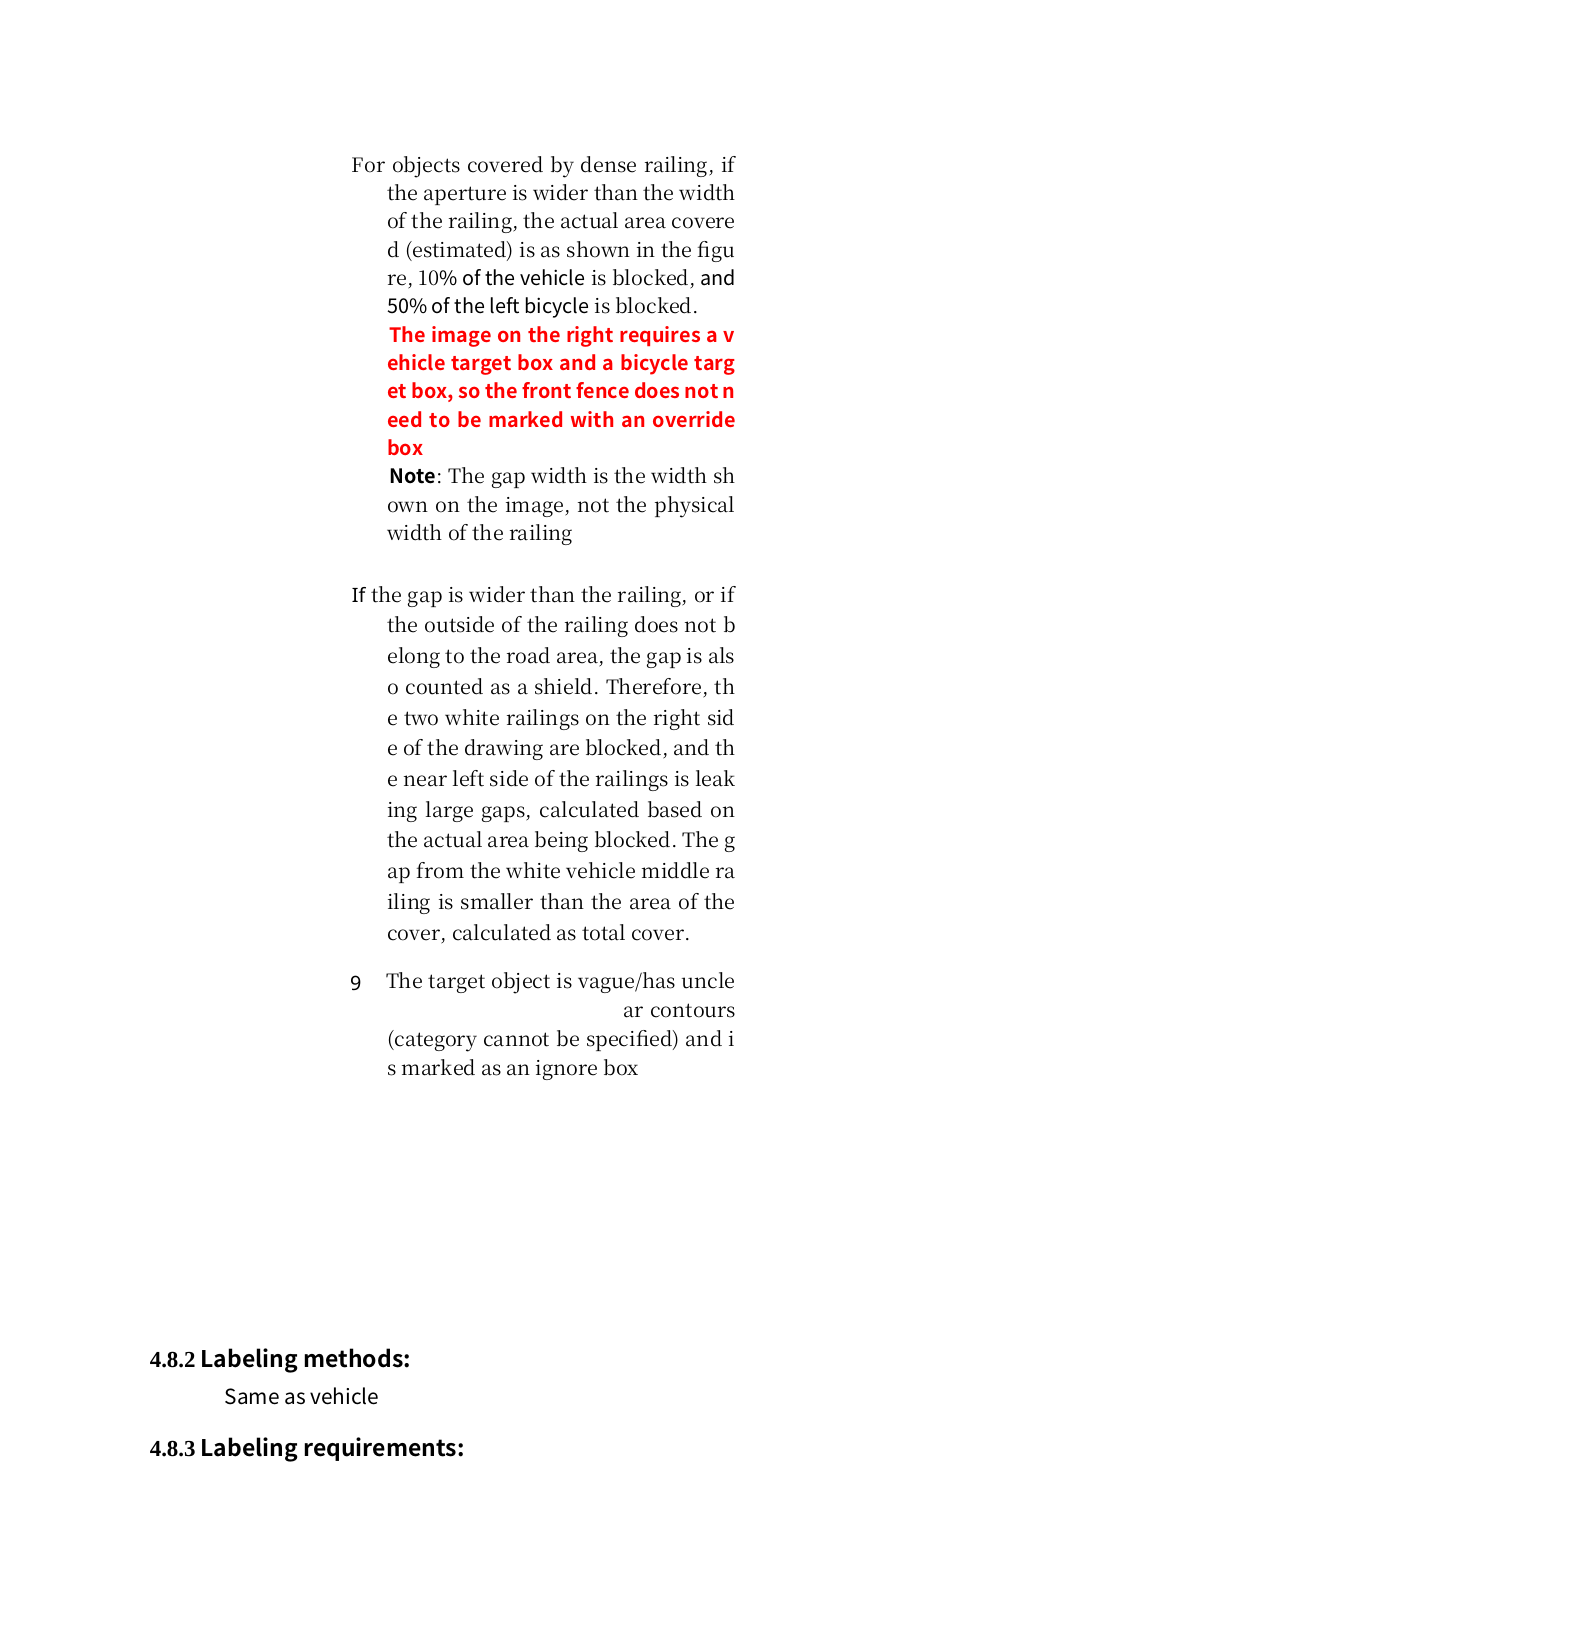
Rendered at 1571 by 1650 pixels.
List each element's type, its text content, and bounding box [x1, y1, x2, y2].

text The target object is vague/has unclear contours (category cannot be specified) and is marked as an ignore box [149, 965, 736, 1081]
text Same as vehicle [149, 1381, 736, 1411]
text The image on the right requires a vehicle target box and a bicycle target box, so the front fence does not need to be marked with an override box [387, 319, 736, 461]
text Note: The gap width is the width shown on the image, not the physical width of the railing [387, 461, 736, 546]
text If the gap is wider than the railing, or if the outside of the railing does not belong to the road area, the gap is also counted as a shield. Therefore, the two white railings on the right side of the drawing are blocked, and the near left side of the railings is leaking large gaps, calculated based on the actual area being blocked. The gap from the white vehicle middle railing is smaller than the area of the cover, calculated as total cover. [352, 577, 736, 946]
text 4.8.3 Labeling requirements: [149, 1429, 736, 1463]
text 4.8.2 Labeling methods: [149, 1341, 736, 1374]
text For objects covered by dense railing, if the aperture is wider than the width of the railing, the actual area covered (estimated) is as shown in the figure, 10% of the vehicle is blocked, and 50% of the left bicycle is blocked. [352, 149, 736, 319]
